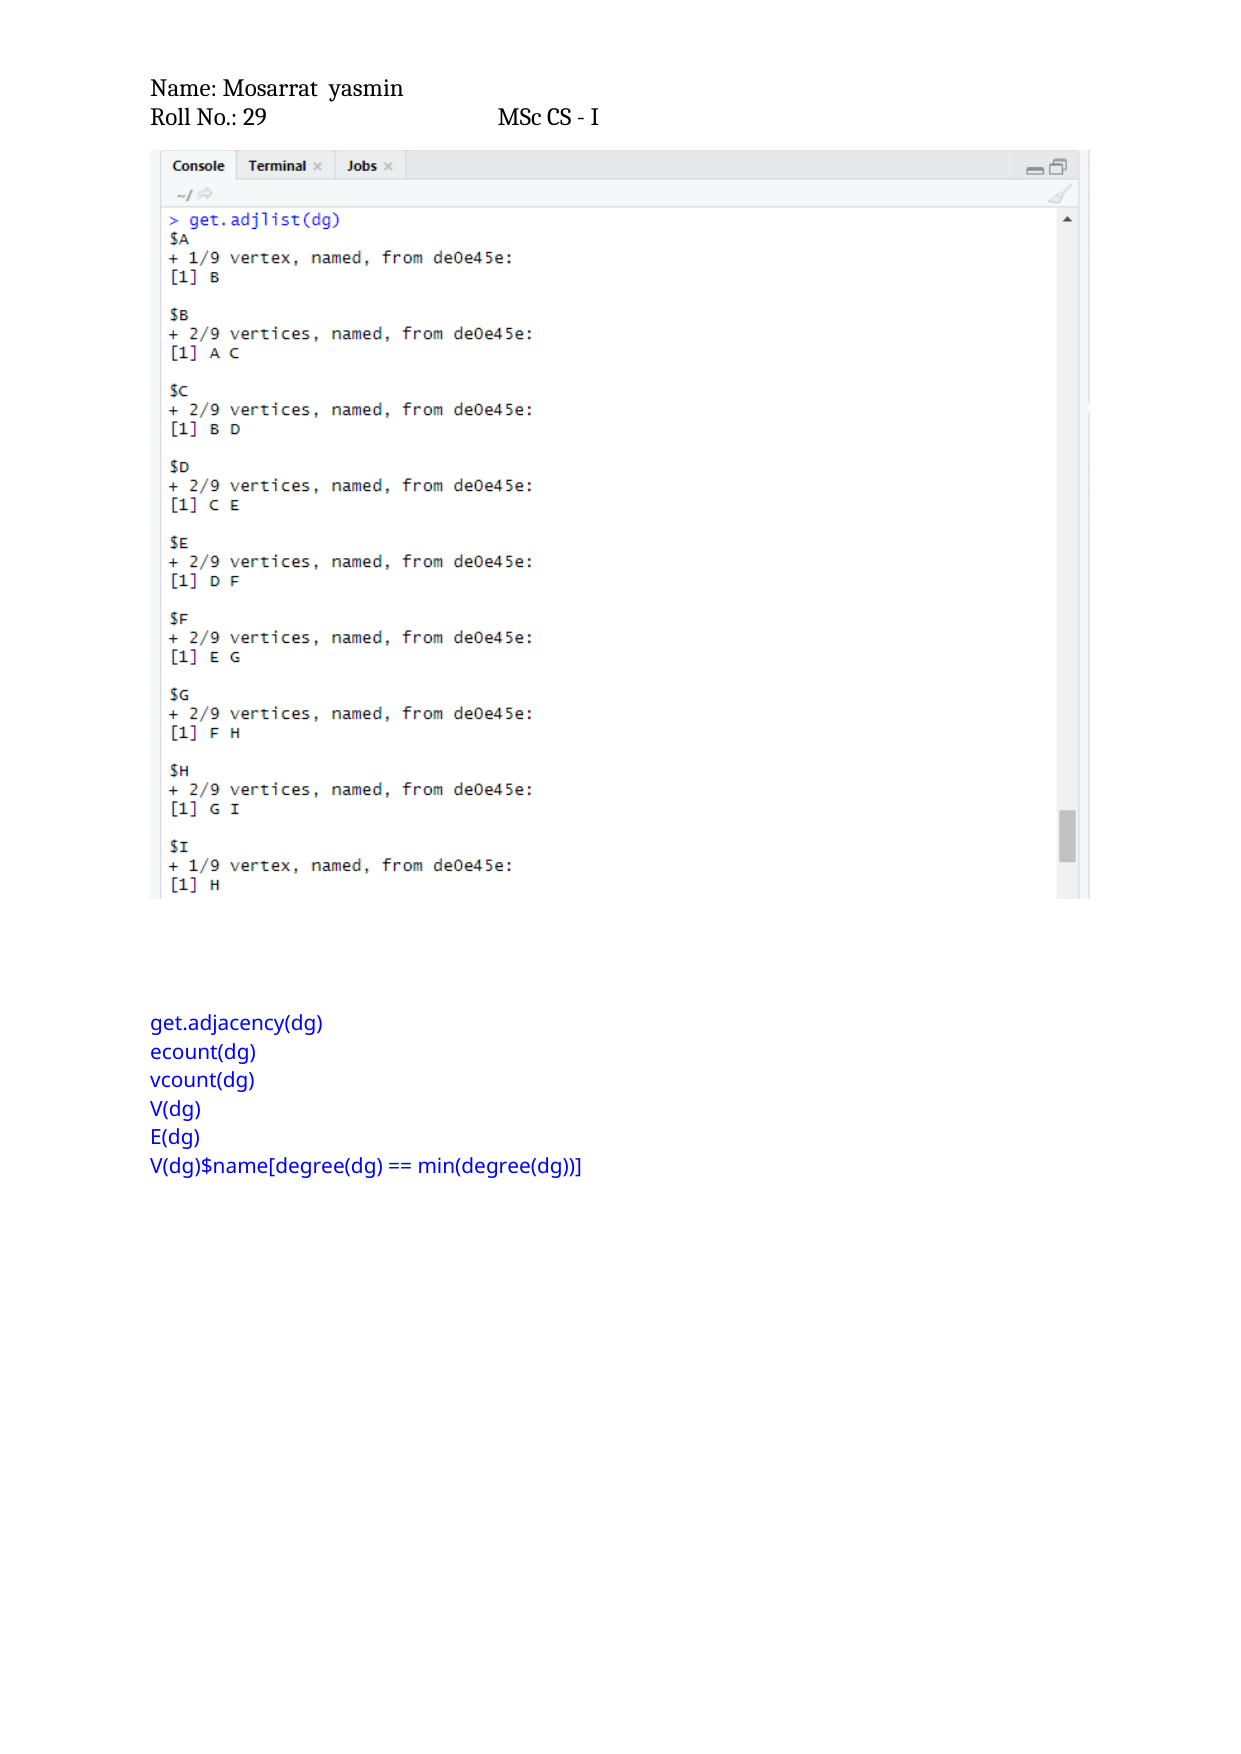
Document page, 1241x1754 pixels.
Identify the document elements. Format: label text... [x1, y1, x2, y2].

text ecount(dg) [150, 1037, 1090, 1065]
picture [150, 150, 1091, 899]
text E(dg) [150, 1122, 1090, 1151]
text get.adjacency(dg) [150, 1008, 1090, 1037]
text V(dg) [150, 1094, 1090, 1122]
text V(dg)$name[degree(dg) == min(degree(dg))] [150, 1151, 1090, 1179]
text vcount(dg) [150, 1065, 1090, 1094]
